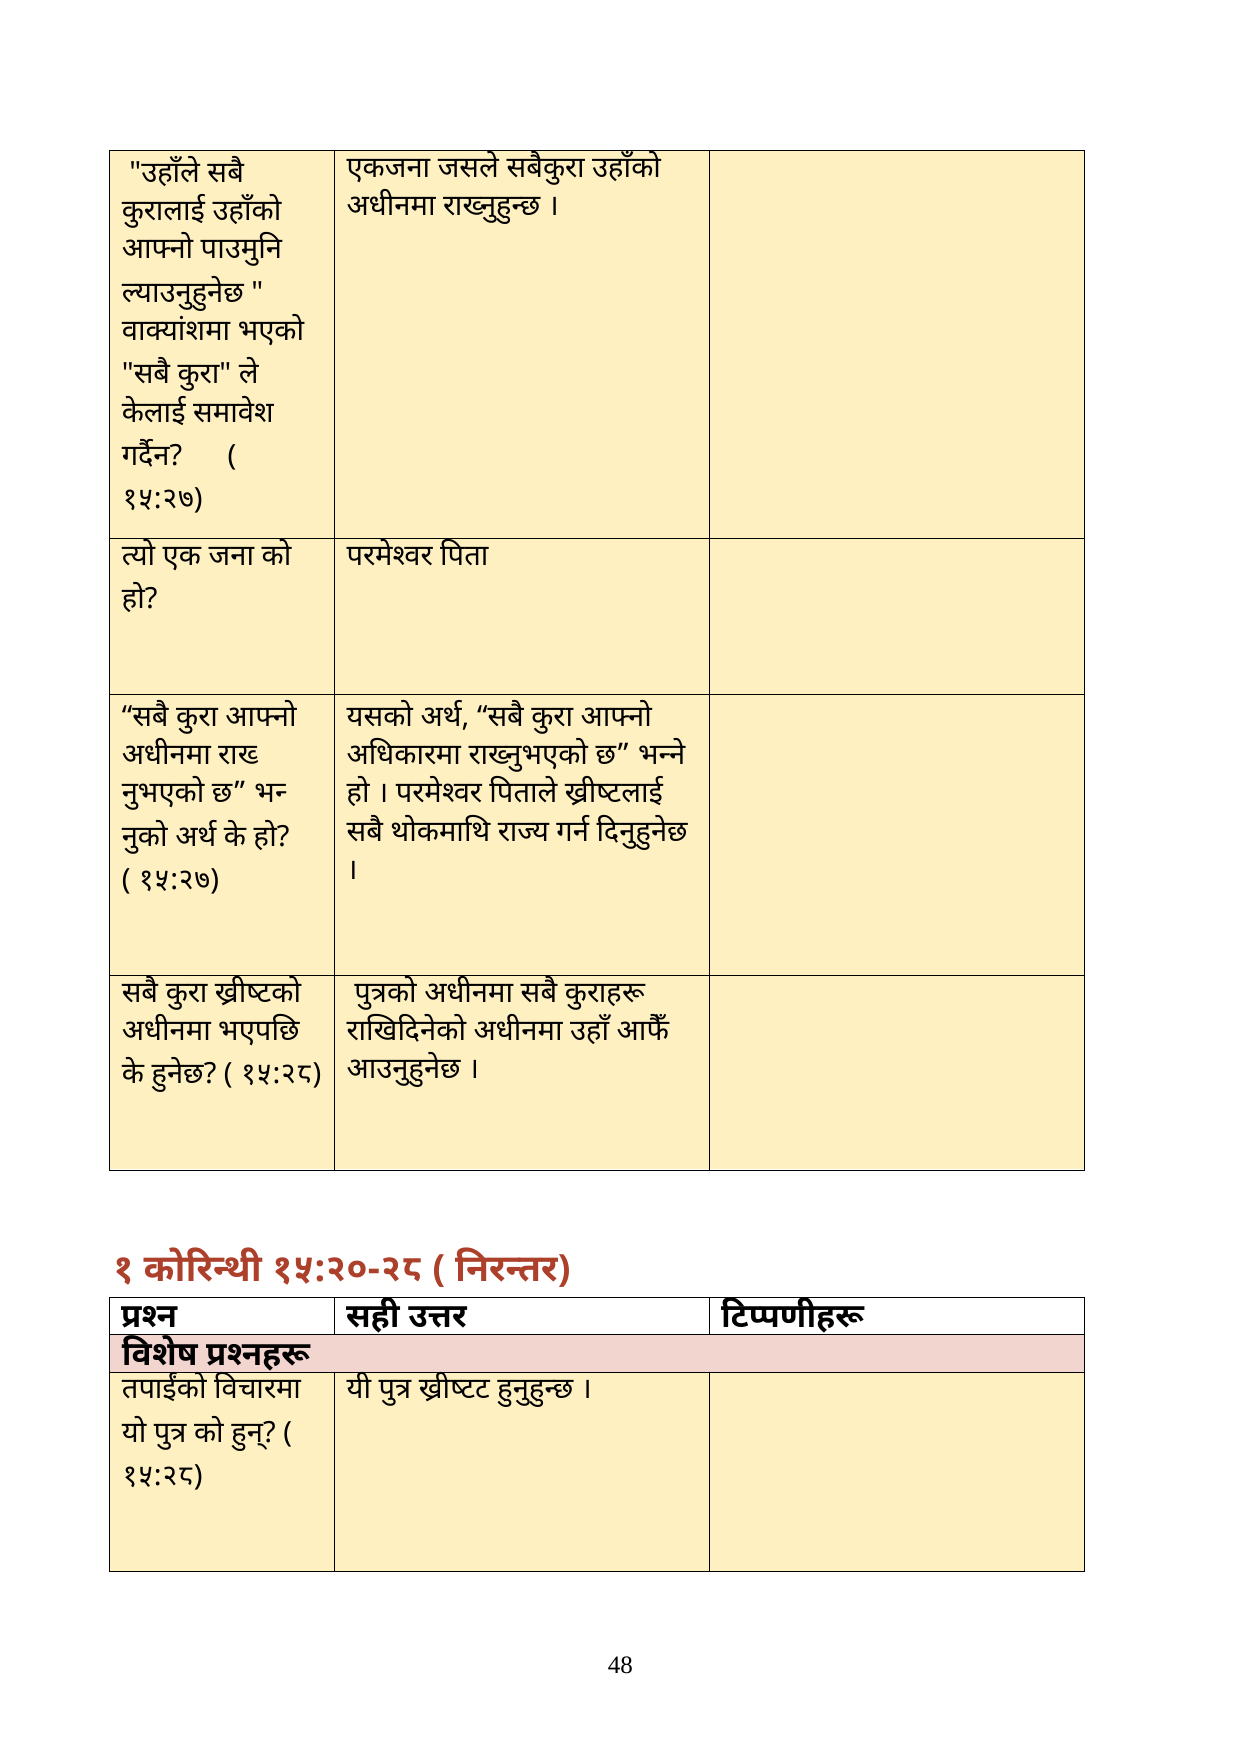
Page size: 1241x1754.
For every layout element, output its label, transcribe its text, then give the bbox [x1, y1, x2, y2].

table_cell एकजना जसले सबैकुरा उहाँको अधीनमा राख्‍नुहुन्छ । [335, 151, 709, 538]
table_cell [710, 976, 1084, 1169]
table_cell [710, 695, 1084, 975]
table_cell विशेष प्रश्‍नहरू [110, 1335, 1084, 1372]
table_cell सबै कुरा ख्रीष्‍टको अधीनमा भएपछि के हुनेछ? ( १५:२८) [110, 976, 334, 1169]
table_cell “सबै कुरा आफ्नो अधीनमा राख्‍नुभएको छ” भन्‍नुको अर्थ के हो? ( १५:२७) [110, 695, 334, 975]
table_cell पुत्रको अधीनमा सबै कुराहरू राखिदिनेको अधीनमा उहाँ आफैँ आउनुहुनेछ । [335, 976, 709, 1169]
table_header टिप्पणीहरू [710, 1298, 1084, 1334]
table_cell [710, 1373, 1084, 1571]
table_cell त्यो एक जना को हो? [110, 539, 334, 694]
table_cell यी पुत्र ख्रीष्‍टट हुनुहुन्छ । [335, 1373, 709, 1571]
table_cell [710, 151, 1084, 538]
table_cell तपाईंको विचारमा यो पुत्र को हुन्? ( १५:२८) [110, 1373, 334, 1571]
subtitle १ कोरिन्थी १५:२०-२८ ( निरन्तर) [112, 1241, 1128, 1297]
table_cell [710, 539, 1084, 694]
table_cell यसको अर्थ, “सबै कुरा आफ्नो अधिकारमा राख्‍नुभएको छ” भन्‍ने हो । परमेश्‍वर पिताले ख्रीष्‍टलाई सबै थोकमाथि राज्य गर्न दिनुहुनेछ । [335, 695, 709, 975]
table_cell परमेश्‍वर पिता [335, 539, 709, 694]
table_header सही उत्तर [335, 1298, 709, 1334]
table_cell "उहाँले सबै कुरालाई उहाँको आफ्नो पाउमुनि ल्याउनुहुनेछ " वाक्यांशमा भएको "सबै कुरा" ले केलाई समावेश गर्दैन? ( १५:२७) [110, 151, 334, 538]
table_header प्रश्‍न [110, 1298, 334, 1334]
